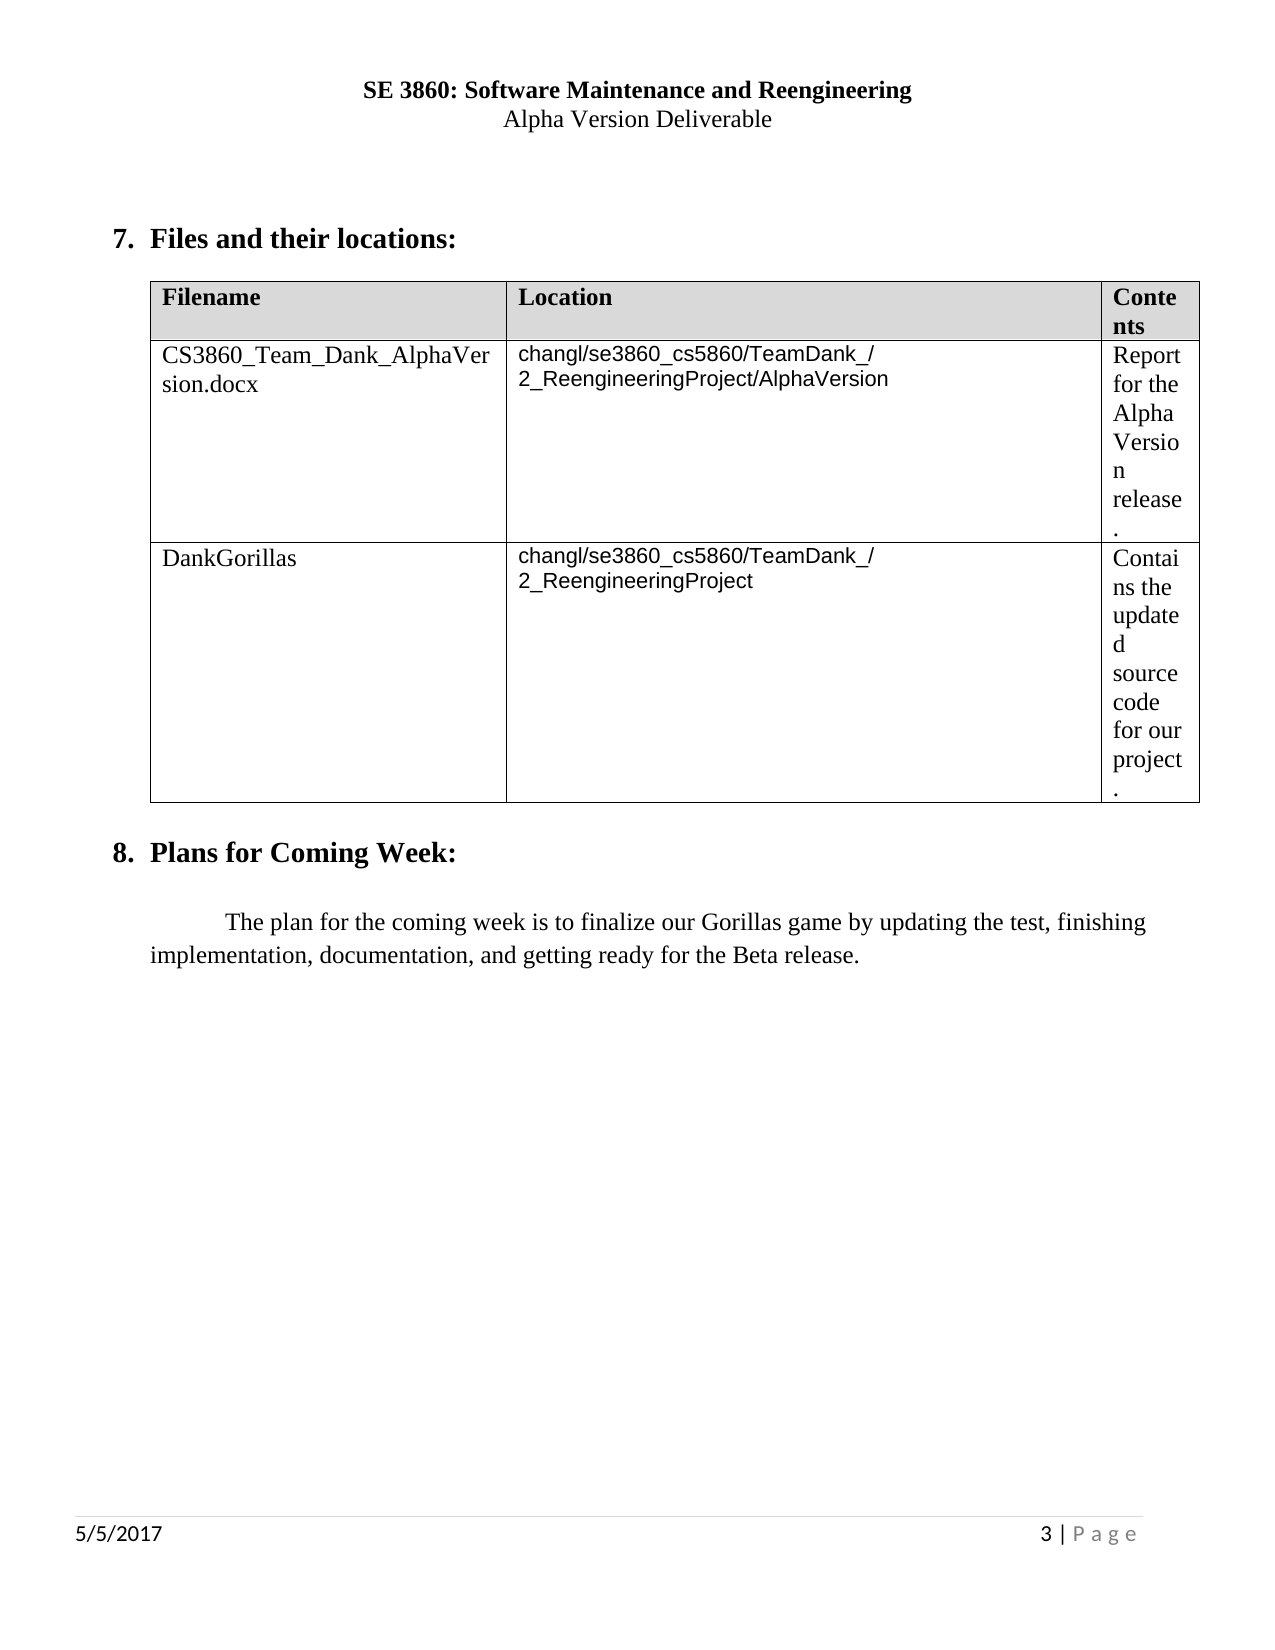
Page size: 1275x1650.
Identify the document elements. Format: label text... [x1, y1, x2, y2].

list Plans for Coming Week: [112, 836, 1200, 869]
table_cell Report for the Alpha Version release. [1102, 341, 1199, 542]
table_cell CS3860_Team_Dank_AlphaVersion.docx [151, 341, 506, 542]
table_header Filename [151, 282, 506, 339]
list Files and their locations: [112, 222, 1200, 255]
table_cell DankGorillas [151, 543, 506, 802]
table_cell Contains the updated source code for our project. [1102, 543, 1199, 802]
table_cell changl/se3860_cs5860/TeamDank_/2_ReengineeringProject [507, 543, 1101, 802]
list The plan for the coming week is to finalize our Gorillas game by updating the test, finishing implementation, documentation, and getting ready for the Beta release. [150, 907, 1200, 969]
table_cell changl/se3860_cs5860/TeamDank_/2_ReengineeringProject/AlphaVersion [507, 341, 1101, 542]
table_header Location [507, 282, 1101, 339]
table_header Contents [1102, 282, 1199, 339]
